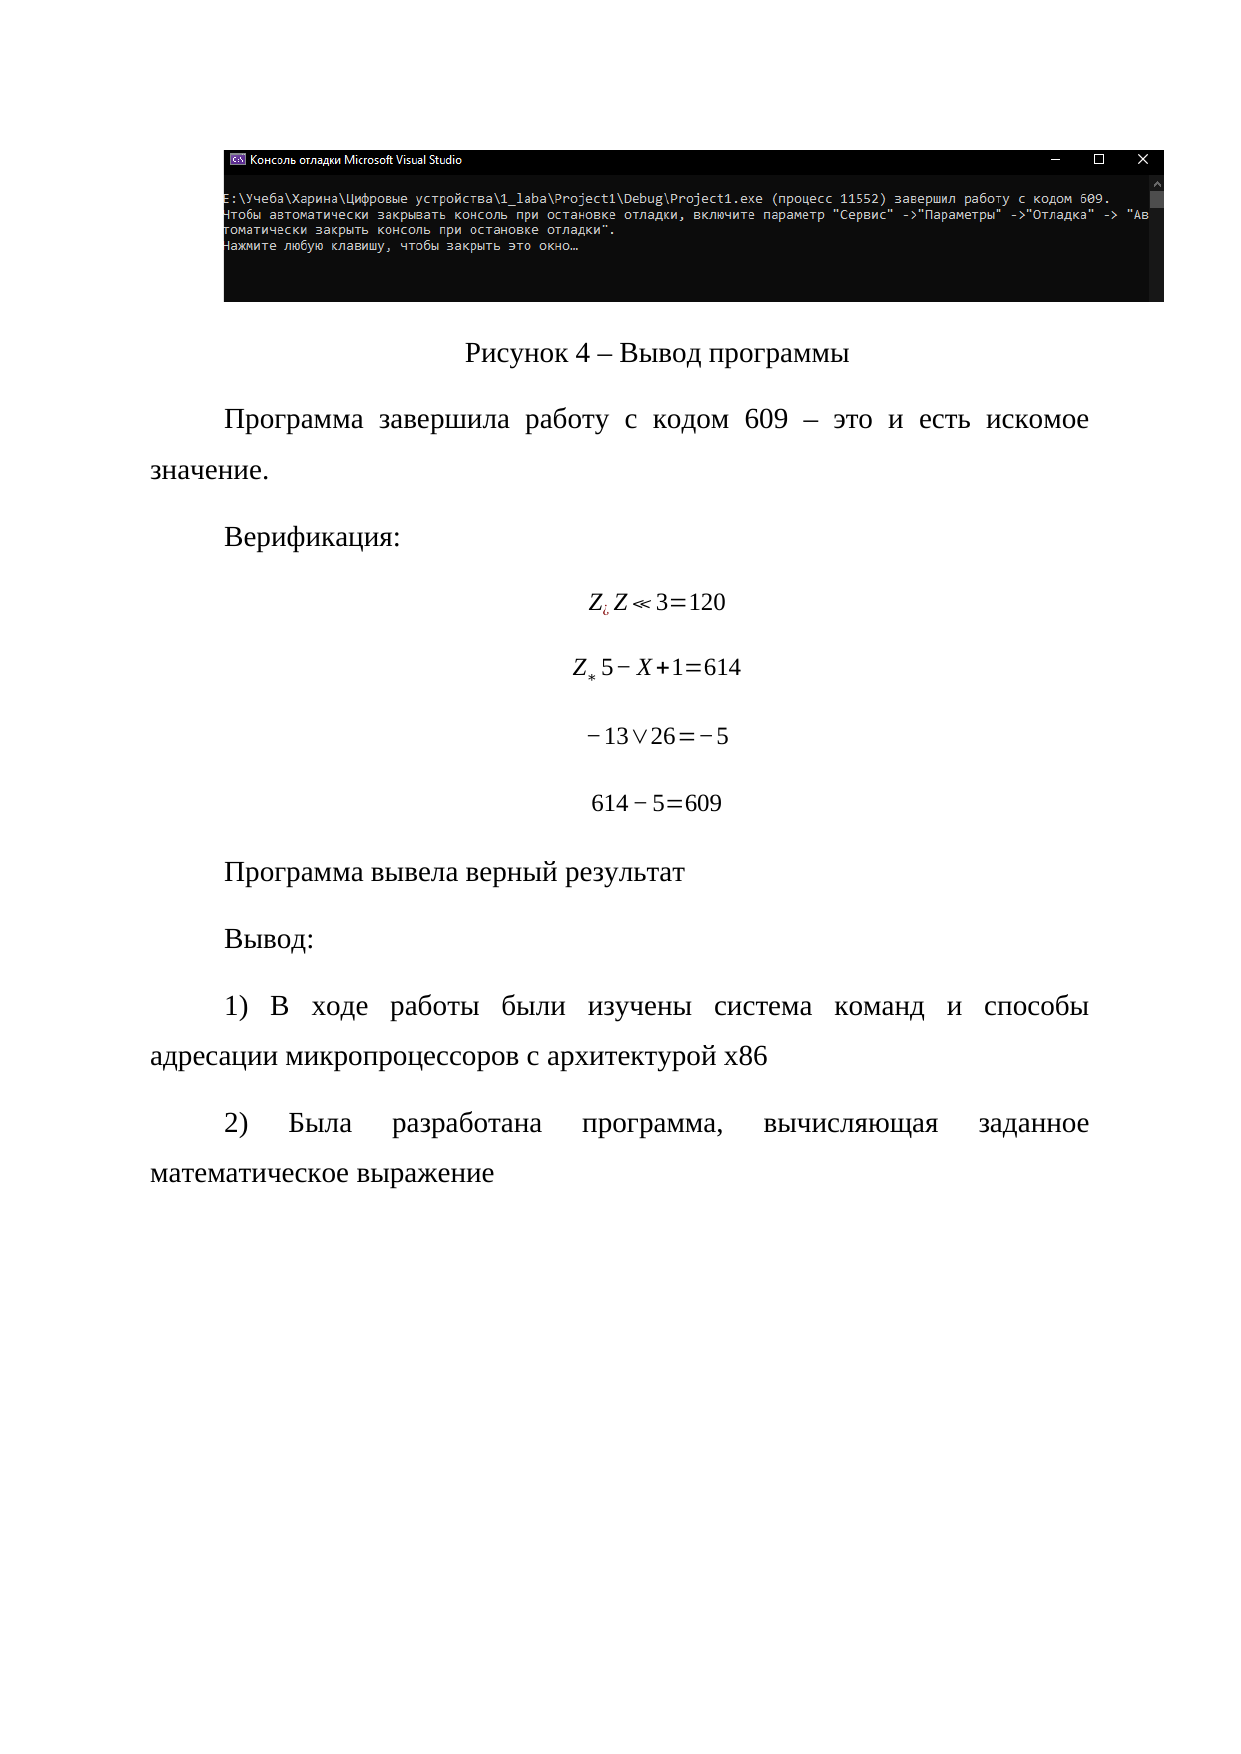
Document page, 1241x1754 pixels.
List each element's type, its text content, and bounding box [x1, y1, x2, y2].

text Верификация: [150, 519, 1090, 552]
text Программа завершила работу с кодом 609 – это и есть искомое значение. [150, 402, 1090, 486]
text Программа вывела верный результат [150, 854, 1090, 887]
text 1) В ходе работы были изучены система команд и способы адресации микропроцессоров с архитектурой х86 [150, 988, 1090, 1072]
text Рисунок 4 – Вывод программы [150, 335, 1090, 368]
picture [223, 150, 1164, 302]
text 2) Была разработана программа, вычисляющая заданное математическое выражение [150, 1105, 1090, 1189]
text Вывод: [150, 921, 1090, 954]
